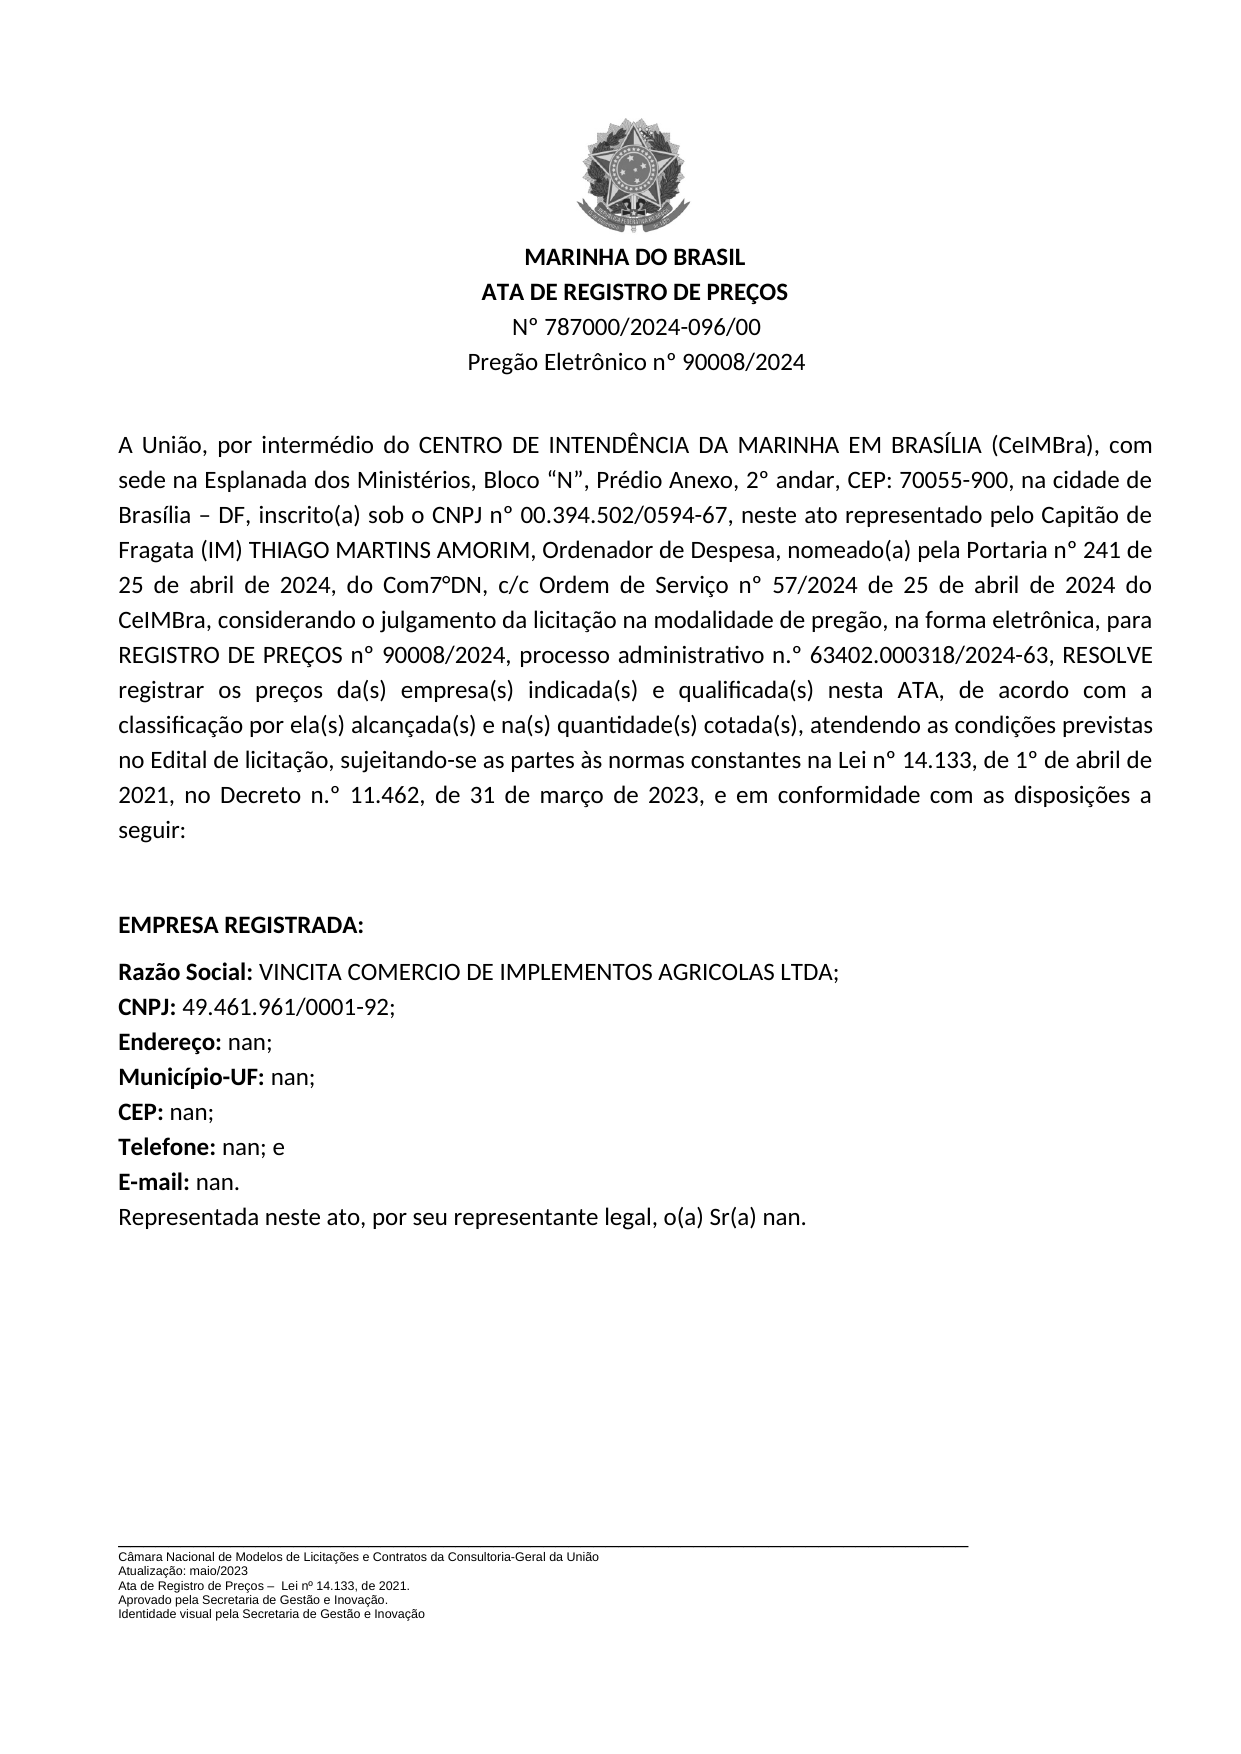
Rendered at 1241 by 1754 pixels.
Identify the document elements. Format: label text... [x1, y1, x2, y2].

text ATA DE REGISTRO DE PREÇOS [118, 276, 1152, 307]
text Razão Social: VINCITA COMERCIO DE IMPLEMENTOS AGRICOLAS LTDA; CNPJ: 49.461.961/0001-92; Endereço: nan; Município-UF: nan; CEP: nan; Telefone: nan; e E-mail: nan. Representada neste ato, por seu representante legal, o(a) Sr(a) nan. [118, 956, 1152, 1271]
picture [575, 118, 694, 237]
text EMPRESA REGISTRADA: [118, 909, 1154, 939]
text A União, por intermédio do CENTRO DE INTENDÊNCIA DA MARINHA EM BRASÍLIA (CeIMBra), com sede na Esplanada dos Ministérios, Bloco “N”, Prédio Anexo, 2º andar, CEP: 70055-900, na cidade de Brasília – DF, inscrito(a) sob o CNPJ nº 00.394.502/0594-67, neste ato representado pelo Capitão de Fragata (IM) THIAGO MARTINS AMORIM, Ordenador de Despesa, nomeado(a) pela Portaria nº 241 de 25 de abril de 2024, do Com7°DN, c/c Ordem de Serviço nº 57/2024 de 25 de abril de 2024 do CeIMBra, considerando o julgamento da licitação na modalidade de pregão, na forma eletrônica, para REGISTRO DE PREÇOS nº 90008/2024, processo administrativo n.º 63402.000318/2024-63, RESOLVE registrar os preços da(s) empresa(s) indicada(s) e qualificada(s) nesta ATA, de acordo com a classificação por ela(s) alcançada(s) e na(s) quantidade(s) cotada(s), atendendo as condições previstas no Edital de licitação, sujeitando-se as partes às normas constantes na Lei nº 14.133, de 1º de abril de 2021, no Decreto n.º 11.462, de 31 de março de 2023, e em conformidade com as disposições a seguir: [118, 429, 1154, 844]
text Nº 787000/2024-096/00 Pregão Eletrônico nº 90008/2024 [118, 311, 1155, 377]
text MARINHA DO BRASIL [118, 241, 1152, 272]
